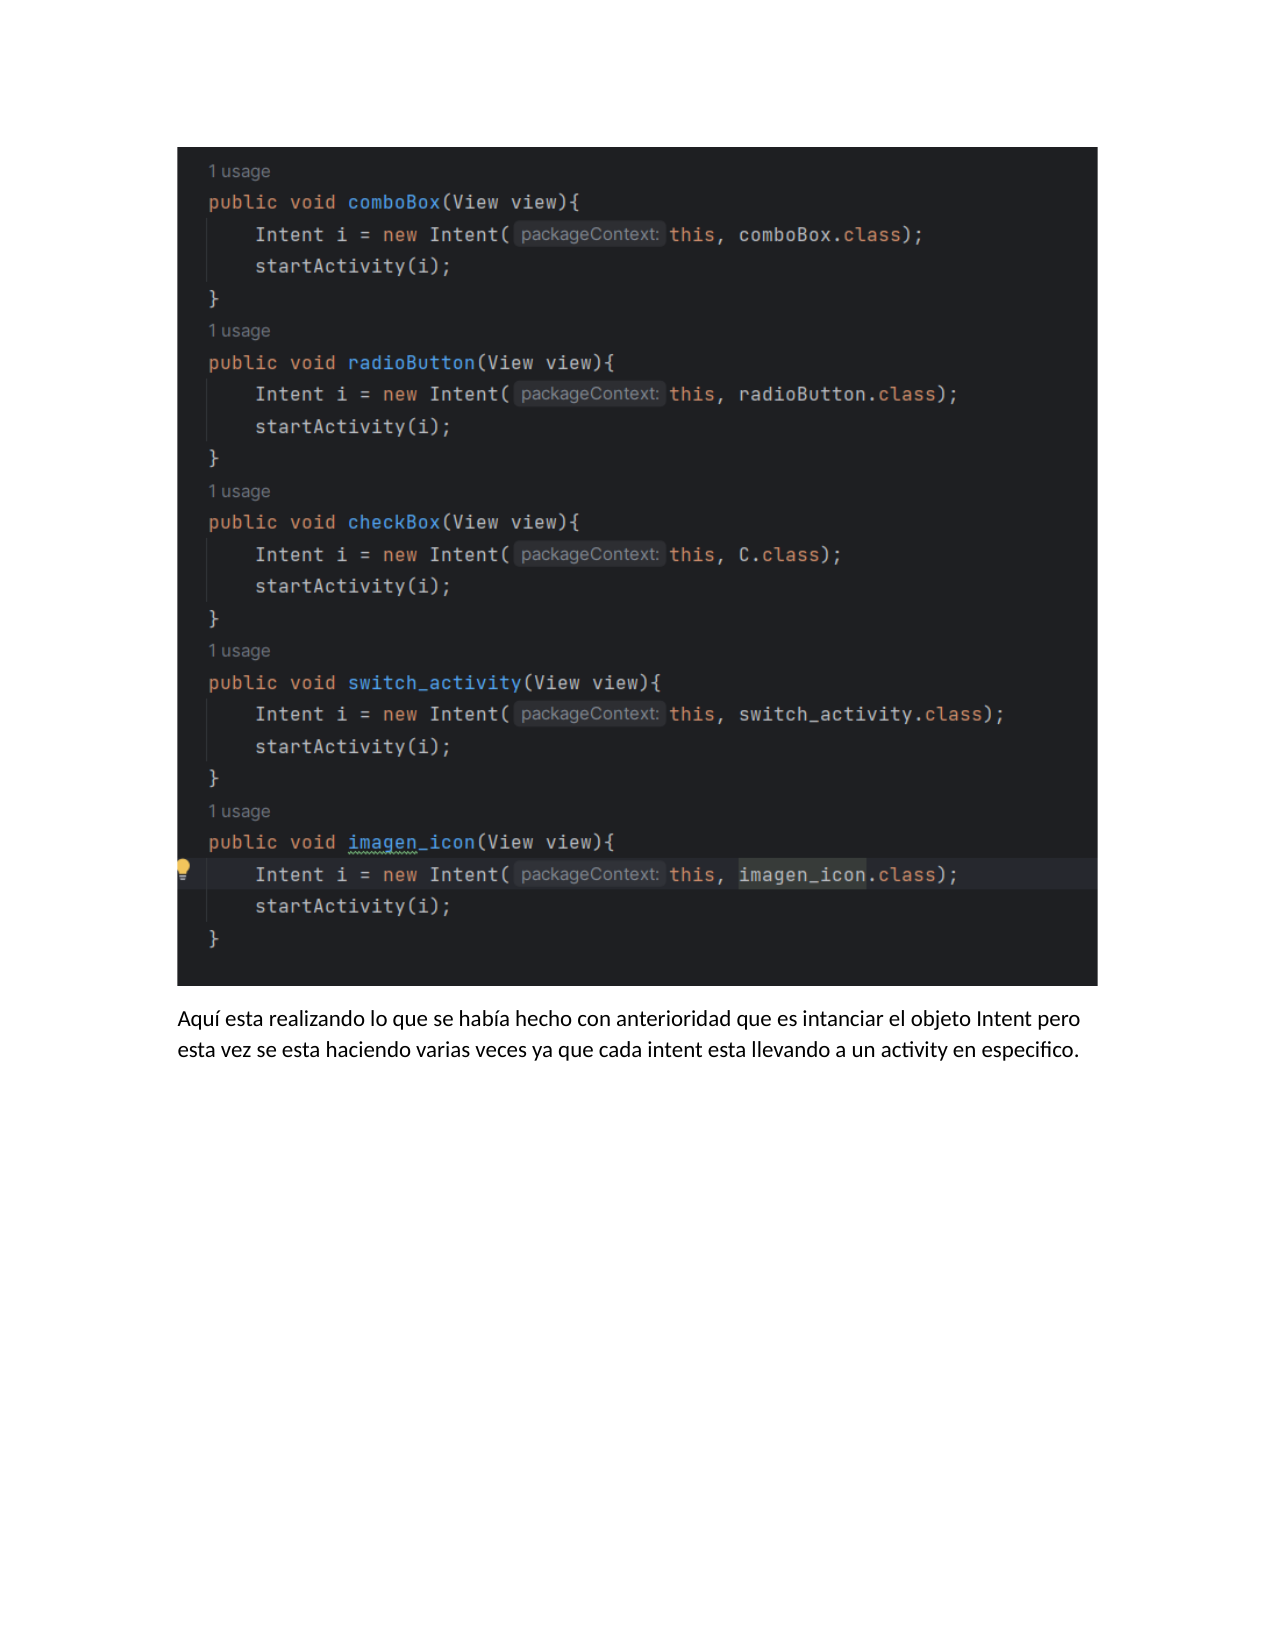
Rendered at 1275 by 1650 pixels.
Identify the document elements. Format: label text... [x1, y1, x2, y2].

text Aquí esta realizando lo que se había hecho con anterioridad que es intanciar el objeto Intent pero esta vez se esta haciendo varias veces ya que cada intent esta llevando a un activity en especifico. [177, 1004, 1098, 1063]
picture [177, 147, 1098, 986]
